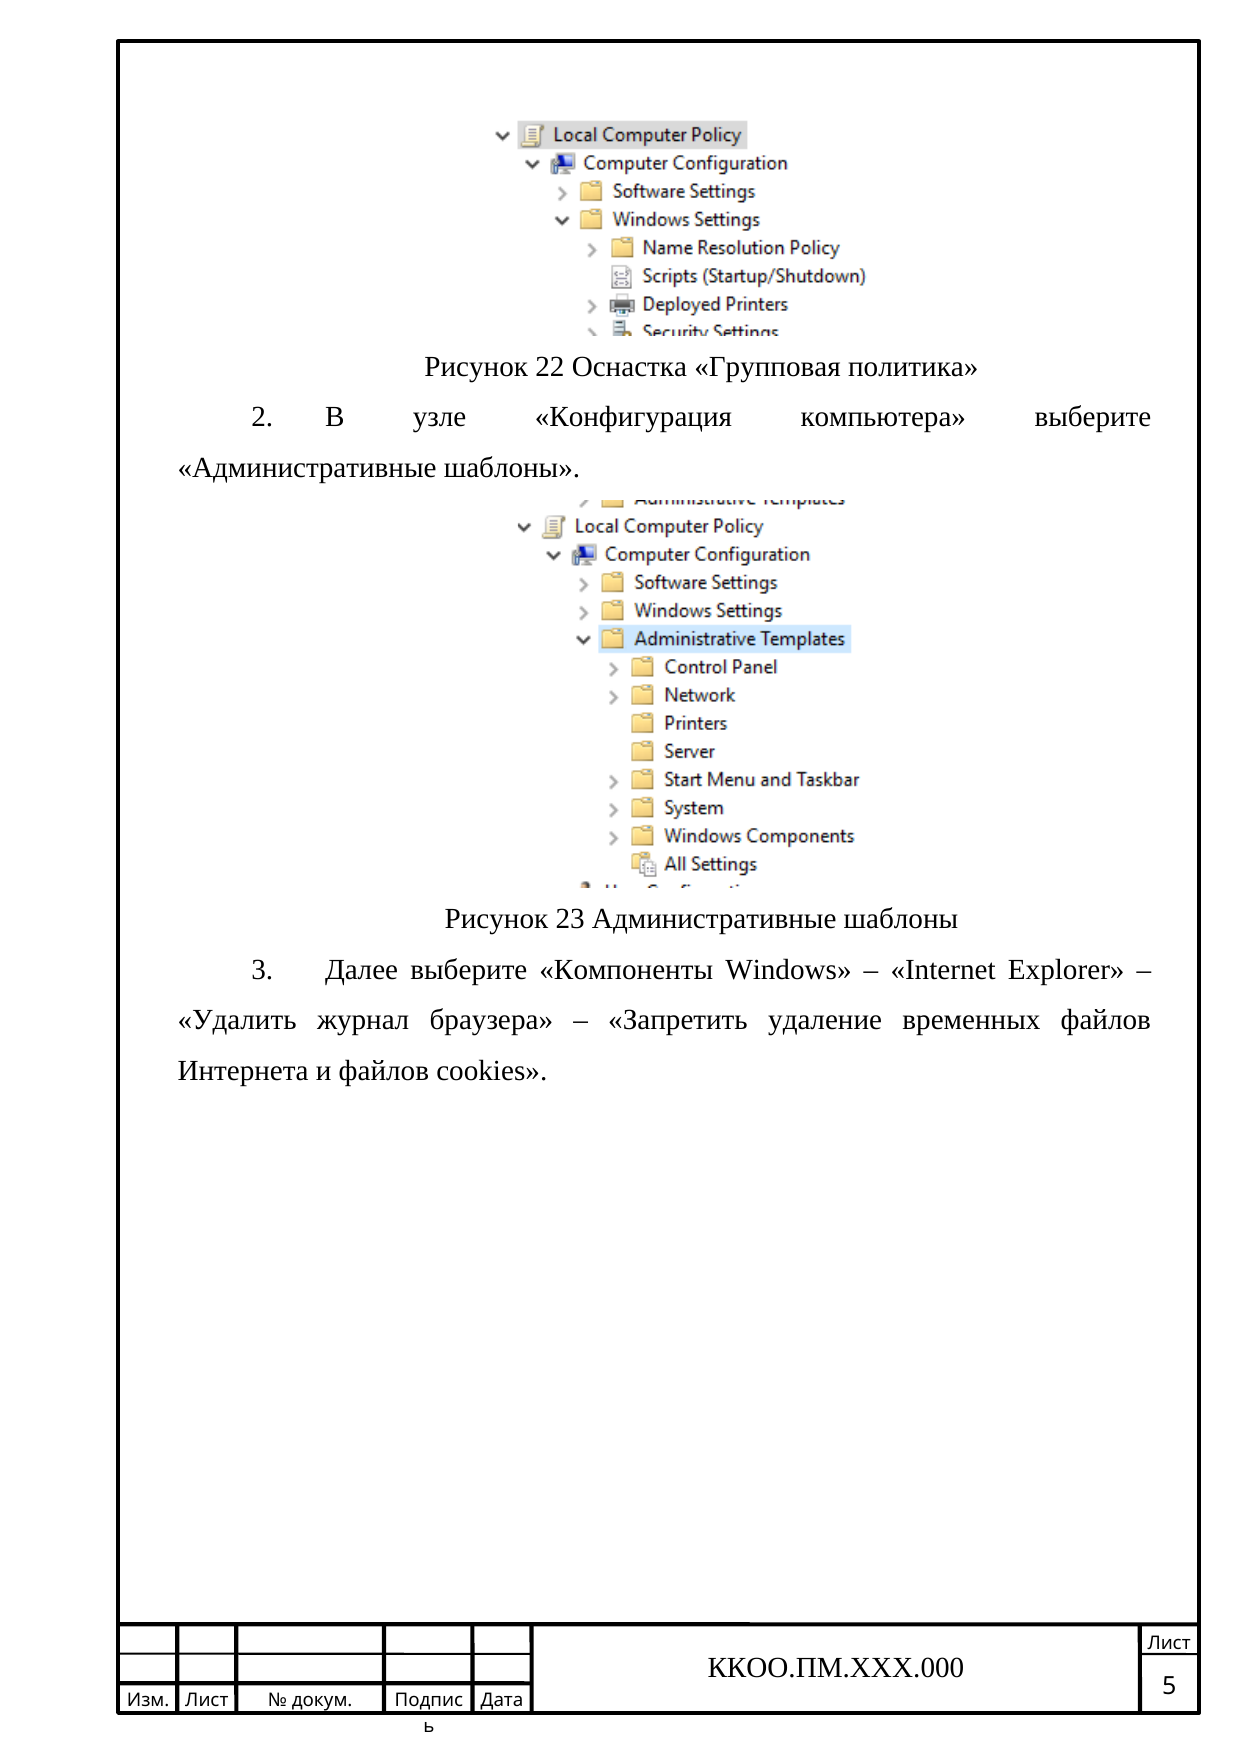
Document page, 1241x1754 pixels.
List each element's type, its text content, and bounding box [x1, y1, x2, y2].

picture [485, 118, 918, 336]
picture [517, 500, 885, 888]
text 2. В узле «Конфигурация компьютера» выберите «Административные шаблоны». [177, 399, 1152, 483]
text Рисунок 22 Оснастка «Групповая политика» [177, 349, 1152, 383]
text 3. Далее выберите «Компоненты Windows» – «Internet Explorer» – «Удалить журнал браузера» – «Запретить удаление временных файлов Интернета и файлов cookies». [177, 952, 1152, 1086]
text Рисунок 23 Административные шаблоны [177, 902, 1152, 935]
